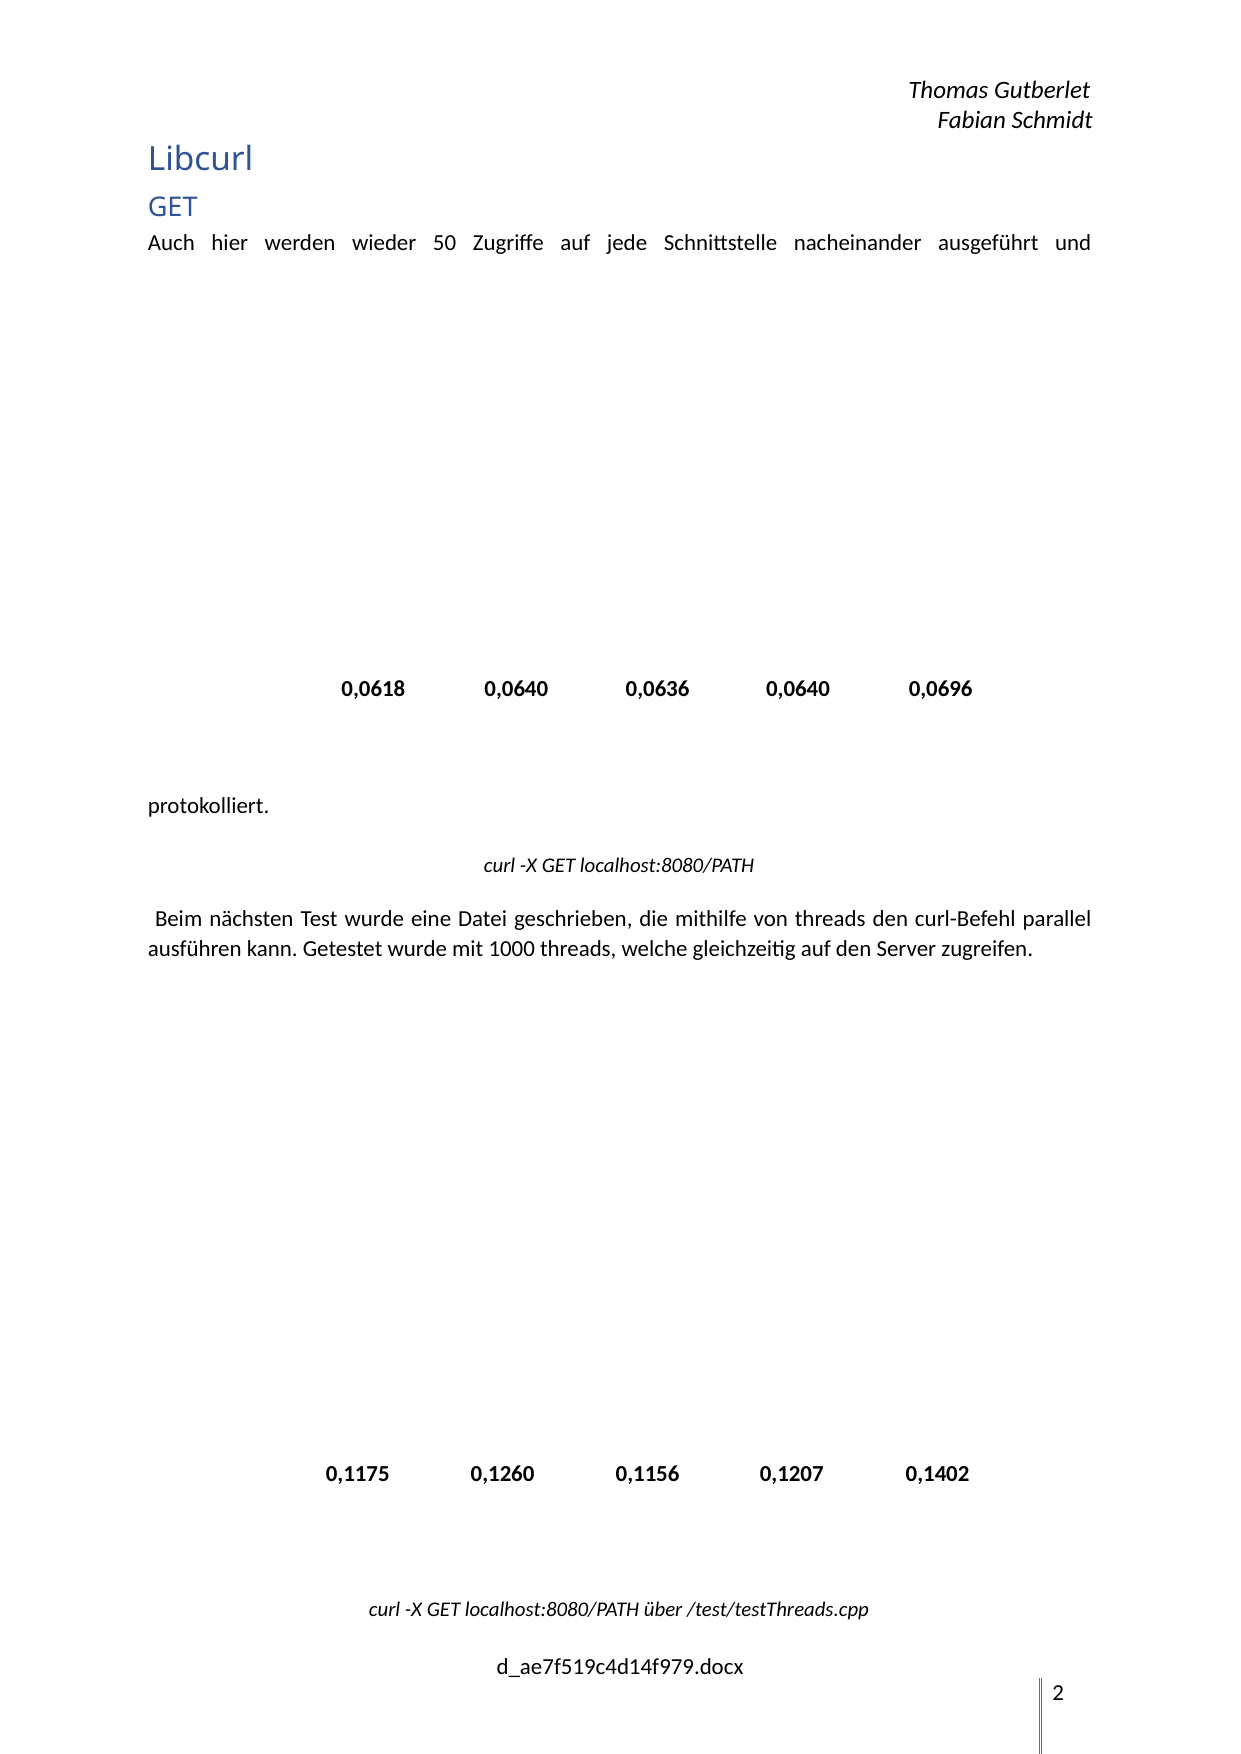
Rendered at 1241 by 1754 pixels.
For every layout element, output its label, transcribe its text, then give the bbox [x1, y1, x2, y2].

subtitle Libcurl [148, 135, 1093, 180]
text curl -X GET localhost:8080/PATH [148, 852, 1093, 877]
text curl -X GET localhost:8080/PATH über /test/testThreads.cpp [148, 990, 1093, 1622]
text Beim nächsten Test wurde eine Datei geschrieben, die mithilfe von threads den curl-Befehl parallel ausführen kann. Getestet wurde mit 1000 threads, welche gleichzeitig auf den Server zugreifen. [148, 904, 1093, 963]
subtitle GET [148, 188, 1093, 225]
text Auch hier werden wieder 50 Zugriffe auf jede Schnittstelle nacheinander ausgeführt und protokolliert. [148, 228, 1093, 819]
